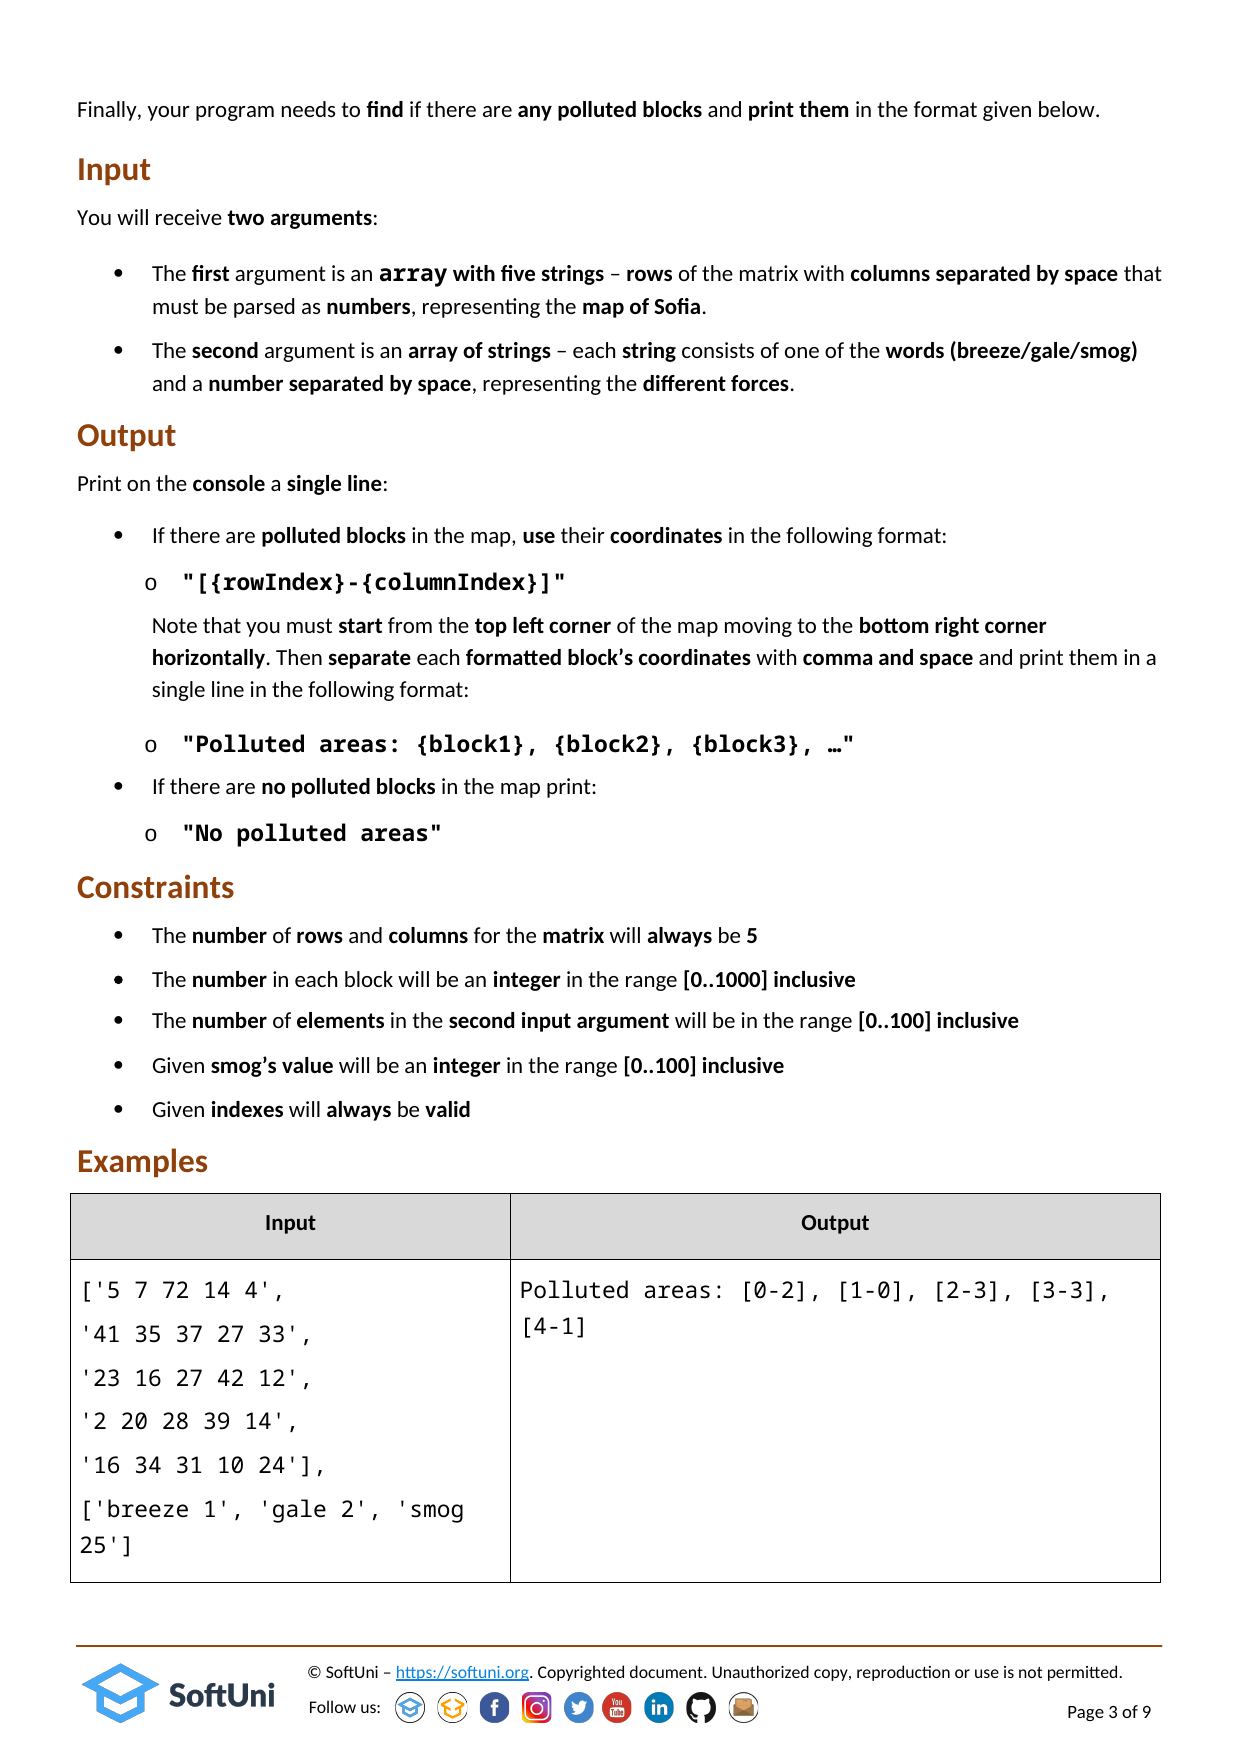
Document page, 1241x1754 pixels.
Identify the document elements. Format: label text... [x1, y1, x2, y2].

table_cell ['5 7 72 14 4', '41 35 37 27 33', '23 16 27 42 12', '2 20 28 39 14', '16 34 31 10 24'], ['breeze 1', 'gale 2', 'smog 25'] [71, 1260, 510, 1582]
text Finally, your program needs to find if there are any polluted blocks and print them in the format given below. [77, 95, 1163, 123]
table_cell Polluted areas: [0-2], [1-0], [2-3], [3-3], [4-1] [511, 1260, 1160, 1582]
list If there are polluted blocks in the map, use their coordinates in the following format: [114, 522, 1163, 550]
picture [75, 1658, 281, 1729]
picture [644, 1714, 653, 1723]
picture [564, 1692, 594, 1723]
table_header Input [71, 1194, 510, 1259]
picture [395, 1692, 425, 1723]
picture [728, 1692, 759, 1723]
list The number of rows and columns for the matrix will always be 5 [114, 921, 1163, 949]
text You will receive two arguments: [77, 203, 1163, 232]
list The number in each block will be an integer in the range [0..1000] inclusive [114, 966, 1163, 993]
text Output [77, 413, 1163, 454]
list If there are no polluted blocks in the map print: [114, 772, 1163, 801]
picture [522, 1692, 552, 1723]
text Constraints [77, 866, 1163, 906]
picture [602, 1692, 632, 1723]
list Given smog’s value will be an integer in the range [0..100] inclusive [114, 1051, 1163, 1079]
picture [658, 1705, 667, 1714]
text Print on the console a single line: [77, 469, 1163, 497]
text Input [77, 148, 1163, 189]
text Note that you must start from the top left corner of the map moving to the bottom right corner horizontally. Then separate each formatted block’s coordinates with comma and space and print them in a single line in the following format: [152, 611, 1163, 703]
picture [479, 1692, 510, 1723]
picture [686, 1692, 716, 1723]
picture [665, 1714, 674, 1723]
list The second argument is an array of strings – each string consists of one of the words (breeze/gale/smog) and a number separated by space, representing the different forces. [114, 337, 1163, 397]
list The first argument is an array with five strings – rows of the matrix with columns separated by space that must be parsed as numbers, representing the map of Sofia. [114, 257, 1163, 320]
list "[{rowIndex}-{columnIndex}]" [144, 566, 1163, 598]
picture [644, 1692, 653, 1701]
text Examples [77, 1140, 1163, 1181]
list "Polluted areas: {block1}, {block2}, {block3}, …" [144, 728, 1163, 759]
picture [437, 1692, 468, 1723]
picture [665, 1692, 674, 1701]
table_header Output [511, 1194, 1160, 1259]
list Given indexes will always be valid [114, 1095, 1163, 1123]
list "No polluted areas" [144, 817, 1163, 848]
list The number of elements in the second input argument will be in the range [0..100] inclusive [114, 1006, 1163, 1034]
